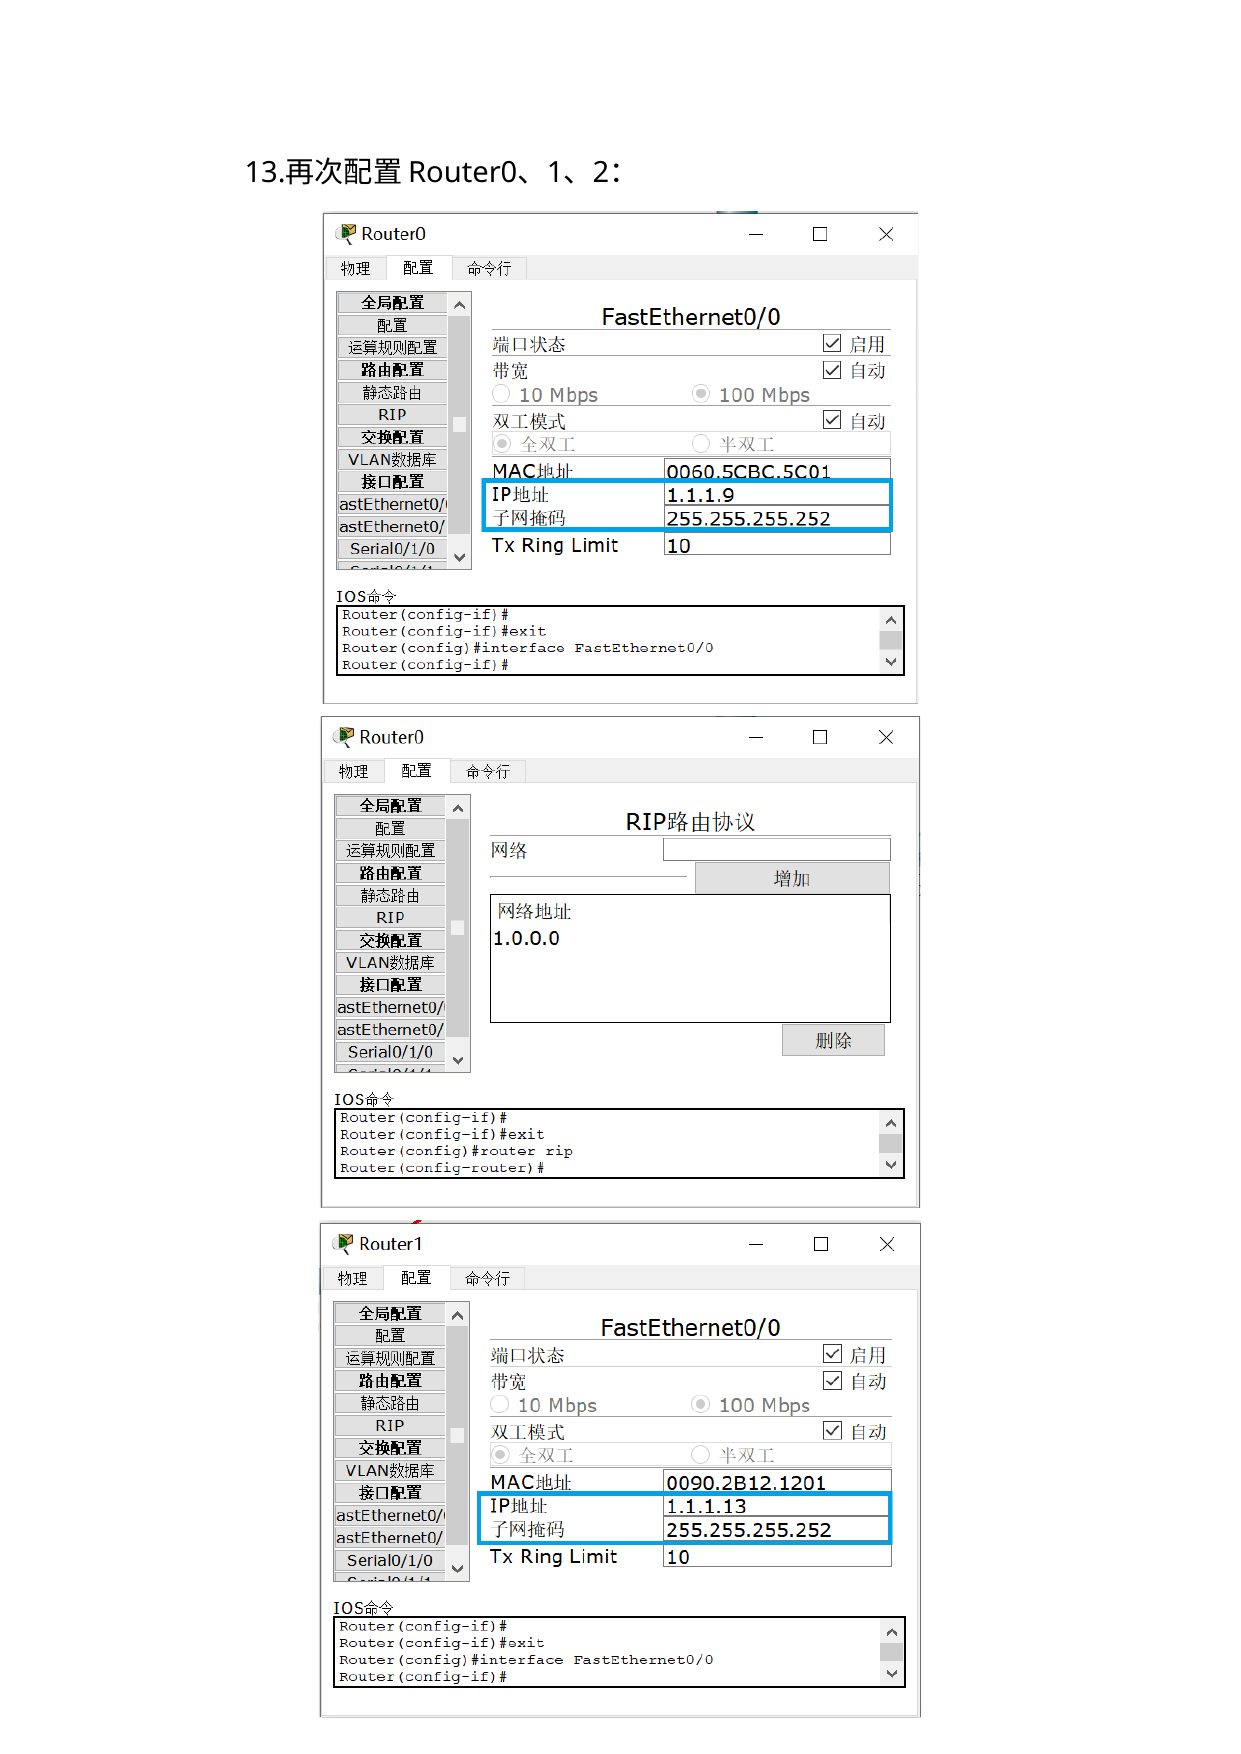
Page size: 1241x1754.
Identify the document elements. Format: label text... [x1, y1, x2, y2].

picture [322, 211, 919, 704]
text 13.再次配置Router0、1、2： [186, 148, 1054, 191]
picture [318, 1220, 922, 1718]
picture [319, 716, 921, 1208]
